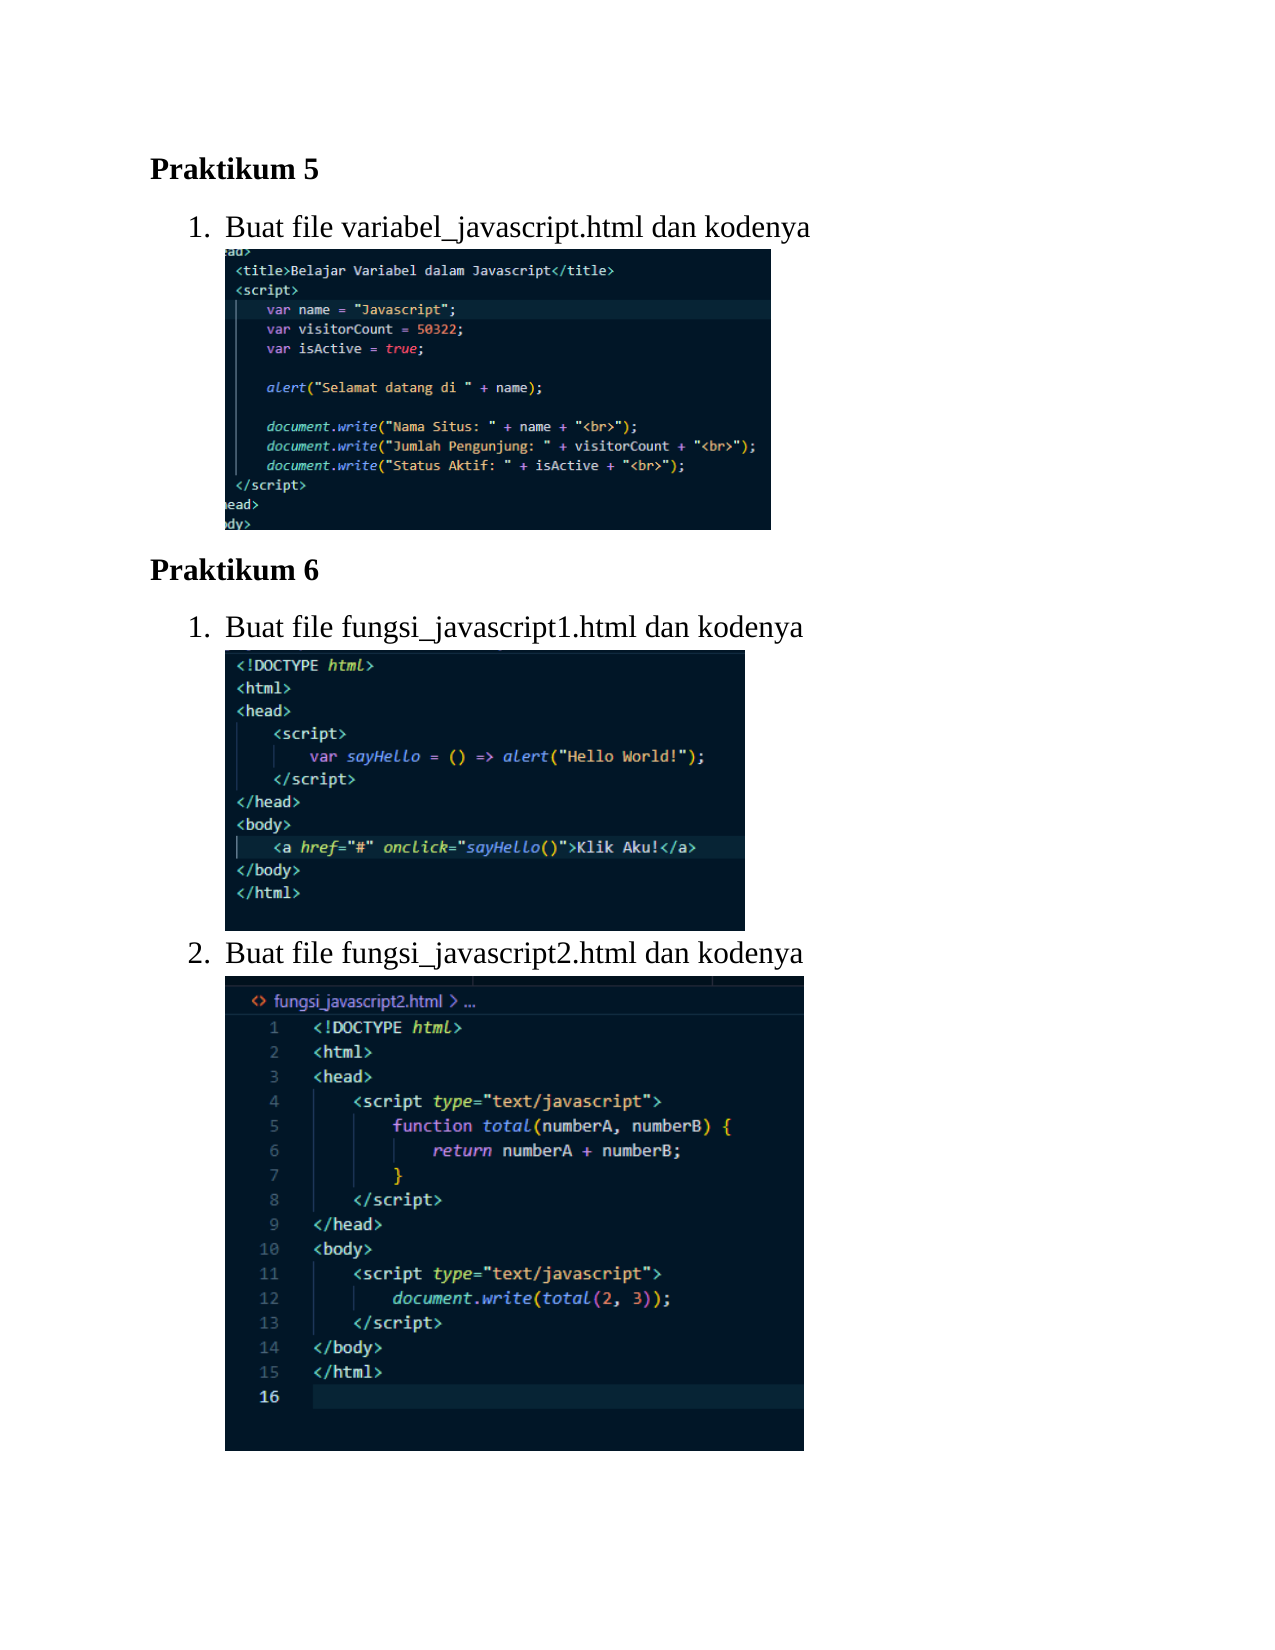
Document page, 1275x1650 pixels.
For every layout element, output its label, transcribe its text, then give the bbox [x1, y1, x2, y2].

text Praktikum 5 [150, 150, 1125, 186]
picture [225, 650, 745, 931]
list Buat file fungsi_javascript1.html dan kodenya [187, 609, 1125, 644]
picture [225, 976, 804, 1451]
text Praktikum 6 [150, 551, 1125, 587]
list Buat file variabel_javascript.html dan kodenya [187, 208, 1125, 244]
picture [225, 249, 771, 530]
list Buat file fungsi_javascript2.html dan kodenya [187, 935, 1125, 971]
